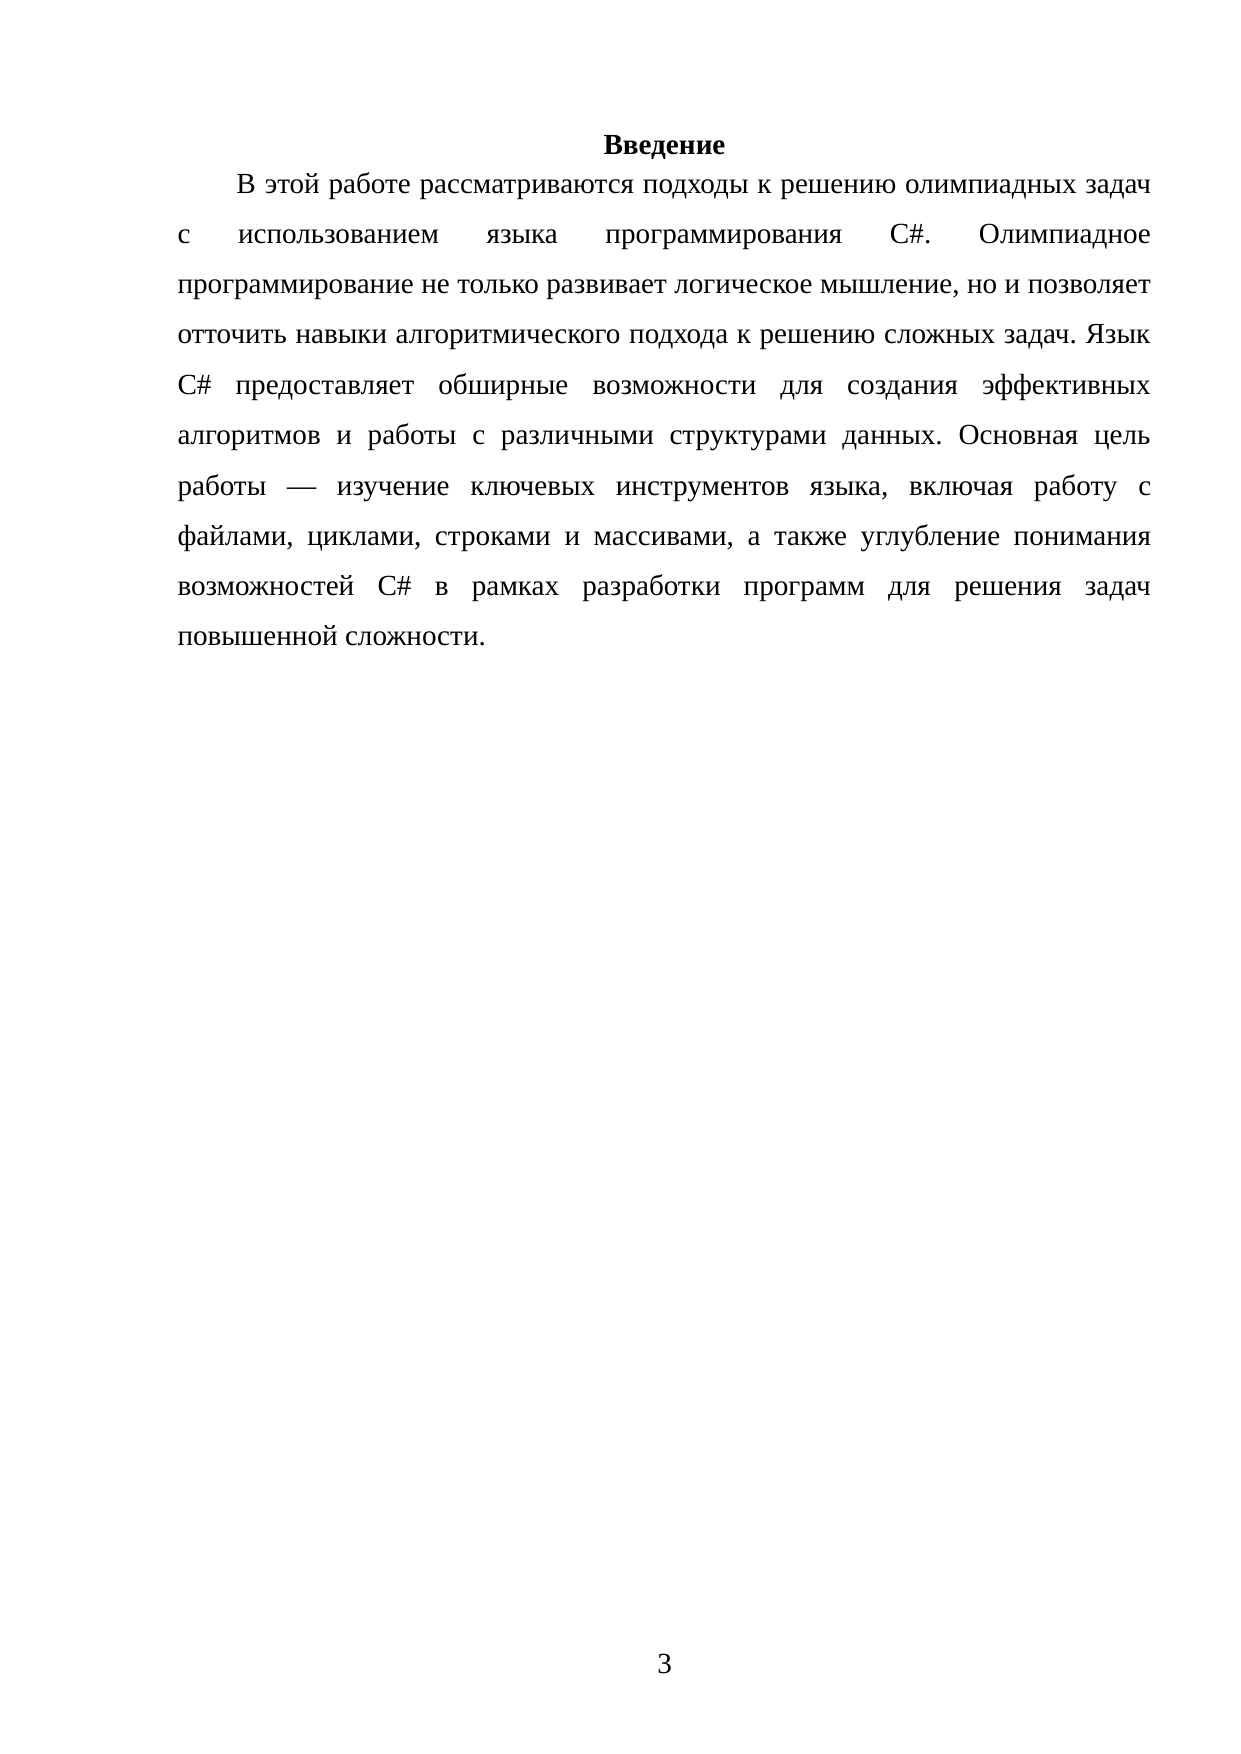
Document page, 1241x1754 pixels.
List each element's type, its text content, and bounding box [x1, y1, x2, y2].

text В этой работе рассматриваются подходы к решению олимпиадных задач с использованием языка программирования C#. Олимпиадное программирование не только развивает логическое мышление, но и позволяет отточить навыки алгоритмического подхода к решению сложных задач. Язык C# предоставляет обширные возможности для создания эффективных алгоритмов и работы с различными структурами данных. Основная цель работы — изучение ключевых инструментов языка, включая работу с файлами, циклами, строками и массивами, а также углубление понимания возможностей C# в рамках разработки программ для решения задач повышенной сложности. [177, 166, 1152, 652]
subtitle Введение [177, 127, 1152, 161]
